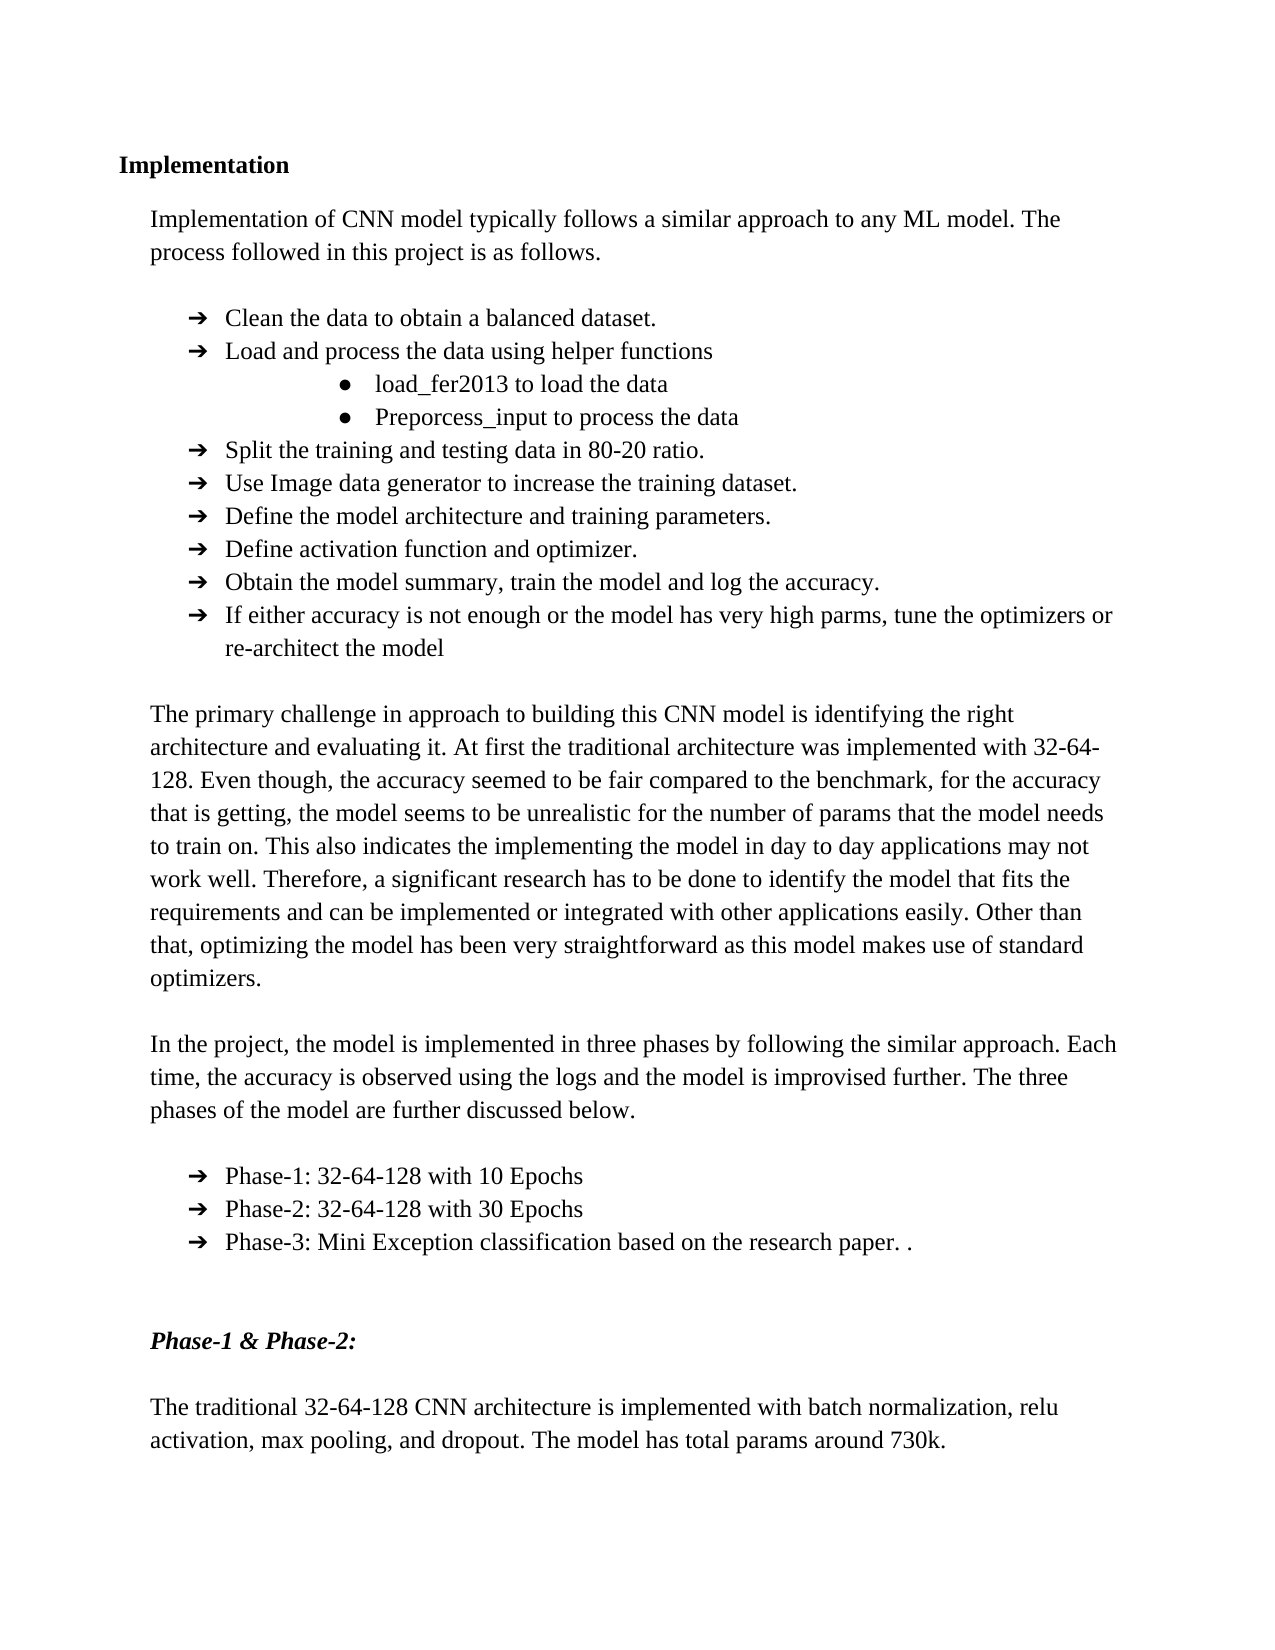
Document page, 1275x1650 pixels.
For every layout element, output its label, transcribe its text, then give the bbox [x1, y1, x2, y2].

list Use Image data generator to increase the training dataset. [187, 468, 1125, 497]
list Phase-2: 32-64-128 with 30 Epochs [187, 1194, 1125, 1223]
list If either accuracy is not enough or the model has very high parms, tune the optimizers or re-architect the model [187, 600, 1125, 662]
list Obtain the model summary, train the model and log the accuracy. [187, 567, 1125, 596]
list Phase-3: Mini Exception classification based on the research paper. . [187, 1227, 1125, 1256]
list Split the training and testing data in 80-20 ratio. [187, 435, 1125, 464]
list Define activation function and optimizer. [187, 534, 1125, 563]
text The primary challenge in approach to building this CNN model is identifying the right architecture and evaluating it. At first the traditional architecture was implemented with 32-64-128. Even though, the accuracy seemed to be fair compared to the benchmark, for the accuracy that is getting, the model seems to be unrealistic for the number of params that the model needs to train on. This also indicates the implementing the model in day to day applications may not work well. Therefore, a significant research has to be done to identify the model that fits the requirements and can be implemented or integrated with other applications easily. Other than that, optimizing the model has been very straightforward as this model makes use of standard optimizers. [150, 699, 1125, 992]
text Implementation of CNN model typically follows a similar approach to any ML model. The process followed in this project is as follows. [150, 204, 1125, 266]
list Clean the data to obtain a balanced dataset. [187, 303, 1125, 332]
list load_fer2013 to load the data [337, 369, 1125, 398]
text In the project, the model is implemented in three phases by following the similar approach. Each time, the accuracy is observed using the logs and the model is improvised further. The three phases of the model are further discussed below. [150, 1029, 1125, 1124]
text The traditional 32-64-128 CNN architecture is implemented with batch normalization, relu activation, max pooling, and dropout. The model has total params around 730k. [150, 1392, 1125, 1454]
list Define the model architecture and training parameters. [187, 501, 1125, 530]
text Phase-1 & Phase-2: [150, 1326, 1125, 1355]
list Phase-1: 32-64-128 with 10 Epochs [187, 1161, 1125, 1190]
list Load and process the data using helper functions [187, 336, 1125, 364]
list Preporcess_input to process the data [337, 402, 1125, 431]
subtitle Implementation [119, 150, 1125, 179]
